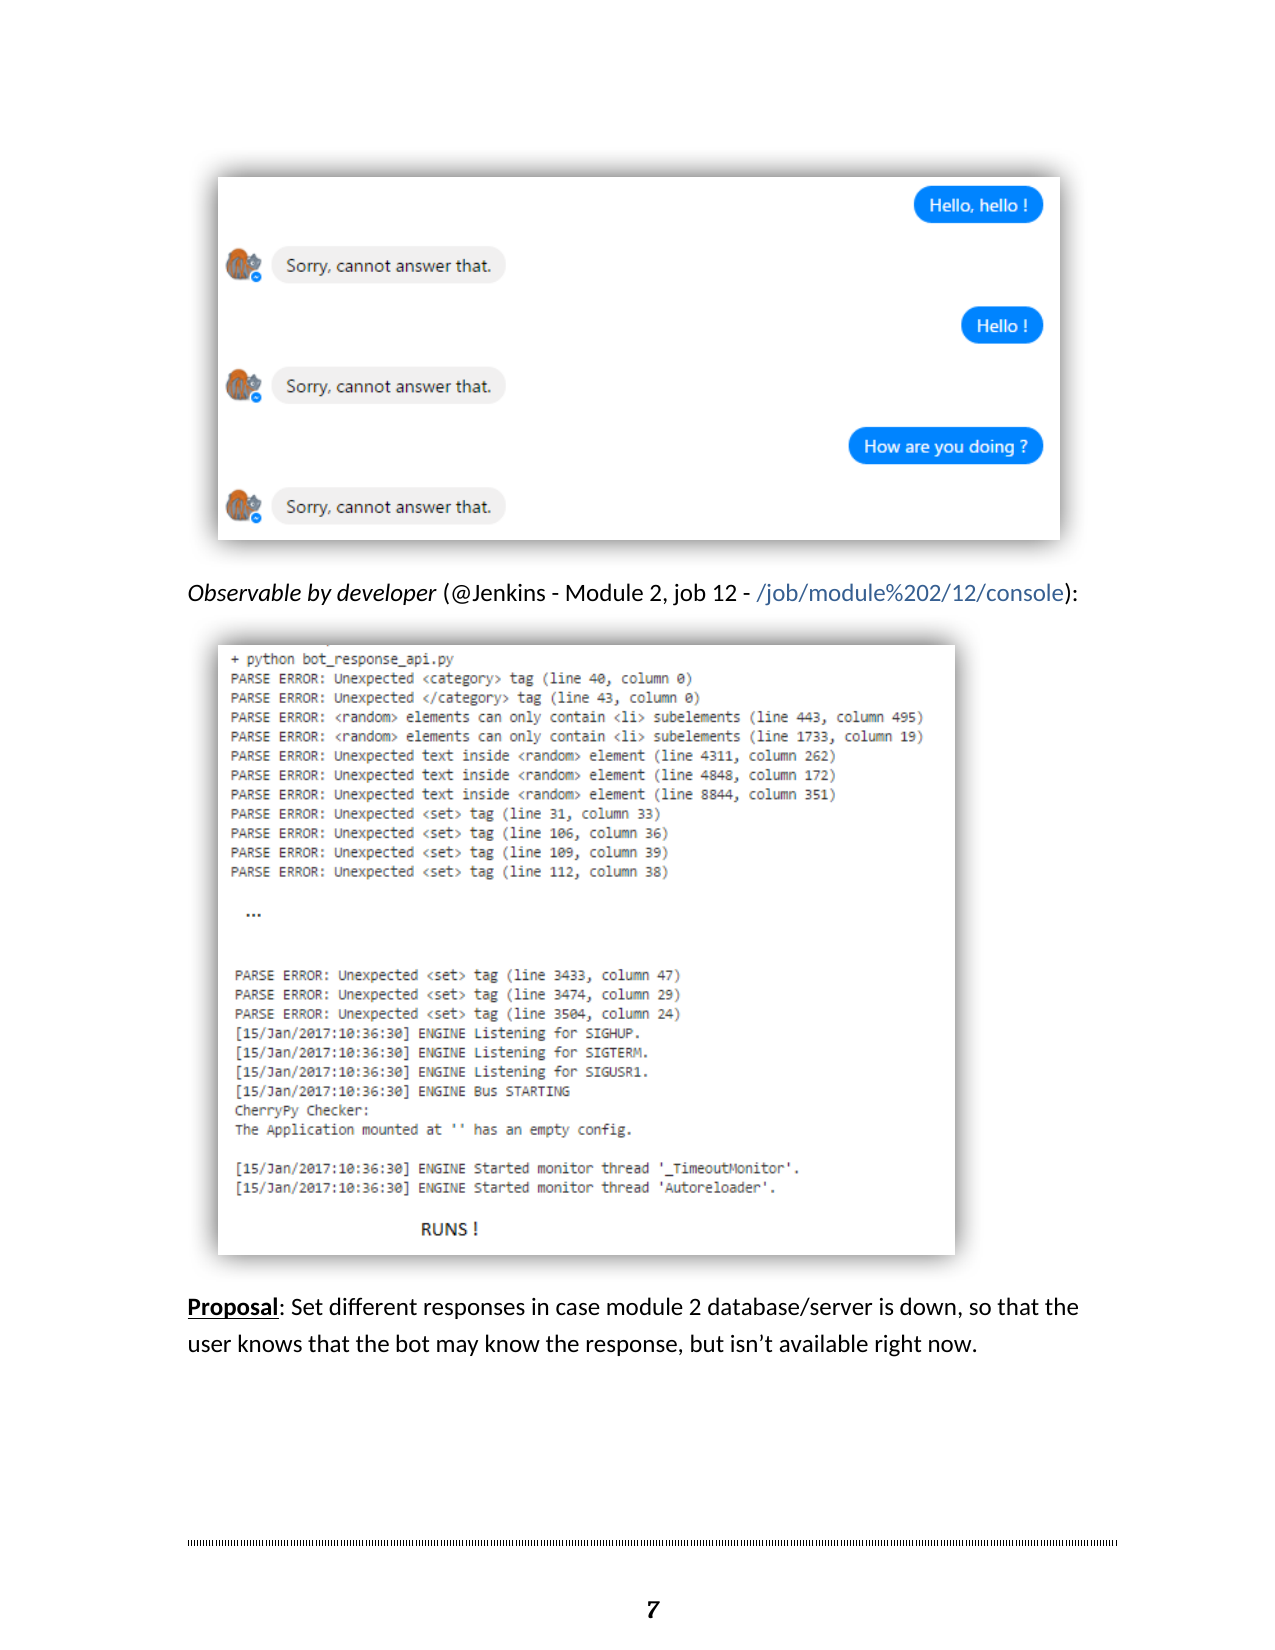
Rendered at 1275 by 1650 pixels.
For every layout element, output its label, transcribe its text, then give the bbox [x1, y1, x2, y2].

picture [218, 177, 1060, 540]
picture [218, 645, 955, 1255]
text Proposal: Set different responses in case module 2 database/server is down, so that the user knows that the bot may know the response, but isn’t available right now. [187, 1291, 1106, 1358]
text Observable by developer (@Jenkins - Module 2, job 12 - /job/module%202/12/console): [187, 577, 1106, 608]
